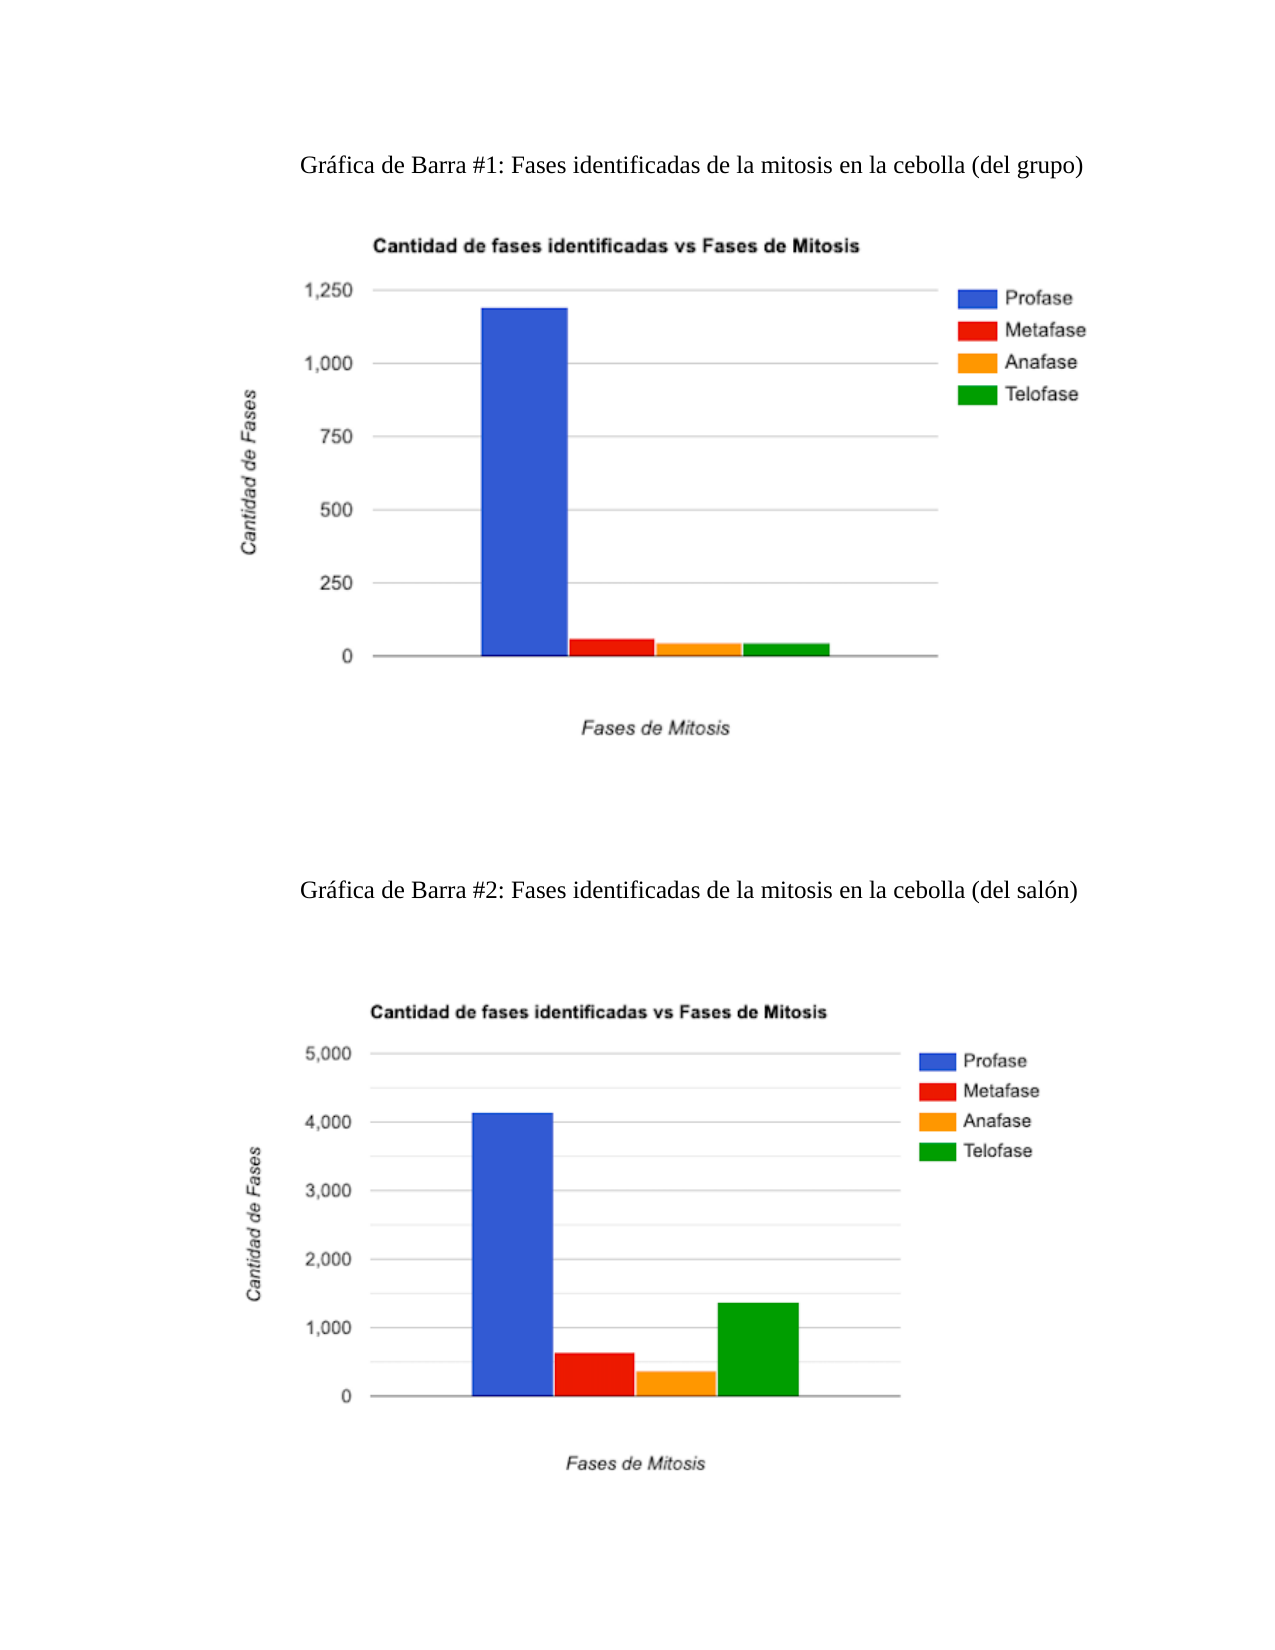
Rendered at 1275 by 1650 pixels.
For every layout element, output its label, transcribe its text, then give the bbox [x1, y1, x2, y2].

picture [217, 953, 1060, 1500]
text Gráfica de Barra #2: Fases identificadas de la mitosis en la cebolla (del salón) [300, 875, 1125, 904]
picture [216, 207, 1108, 761]
text Gráfica de Barra #1: Fases identificadas de la mitosis en la cebolla (del grupo) [300, 150, 1125, 179]
